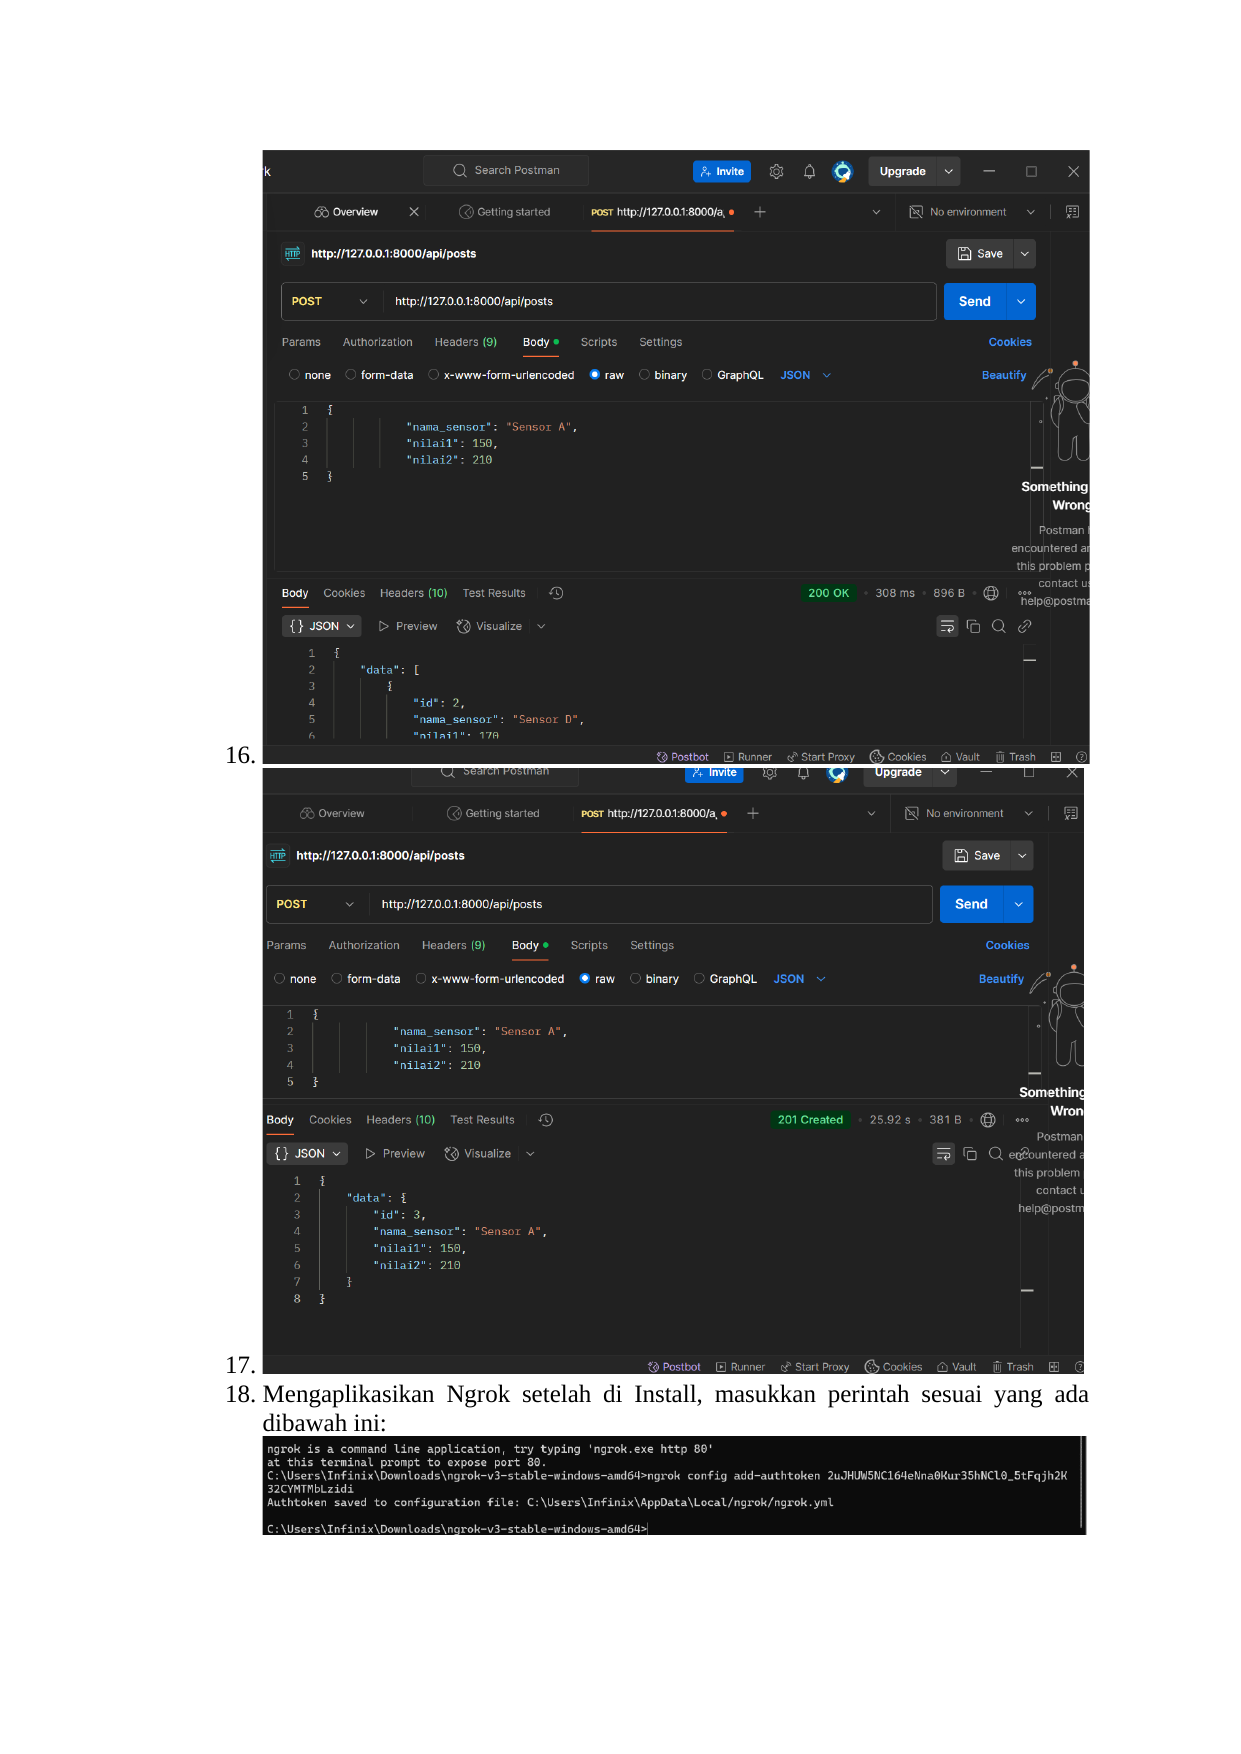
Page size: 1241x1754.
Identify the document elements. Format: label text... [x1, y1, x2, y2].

picture [262, 1436, 1087, 1535]
picture [262, 150, 1090, 764]
picture [262, 768, 1084, 1374]
list Mengaplikasikan Ngrok setelah di Install, masukkan perintah sesuai yang ada dibawah ini: [225, 1379, 1090, 1436]
